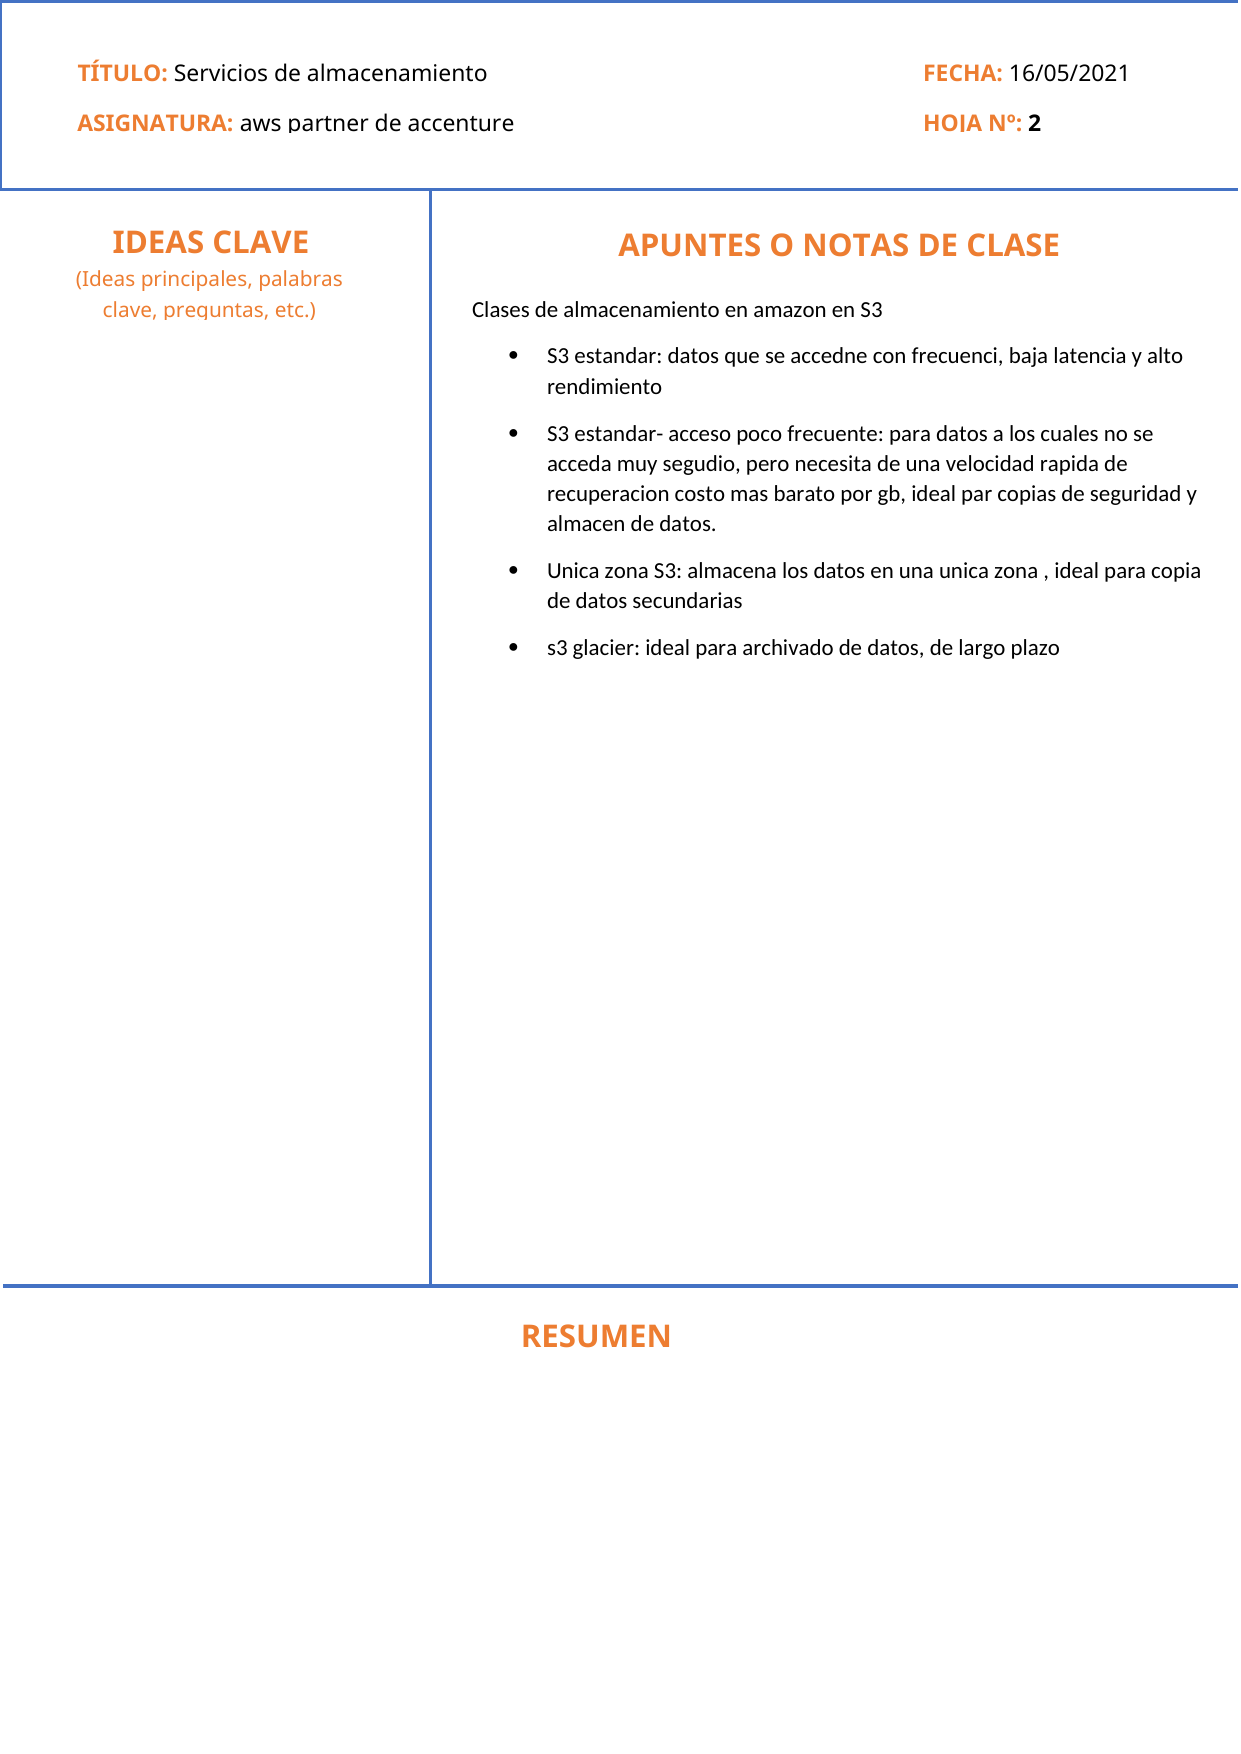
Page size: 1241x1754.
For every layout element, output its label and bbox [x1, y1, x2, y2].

table_cell [0, 1284, 1238, 1708]
table_cell [0, 191, 429, 1284]
table_header [2, 3, 1238, 188]
table_cell [432, 191, 1238, 1284]
